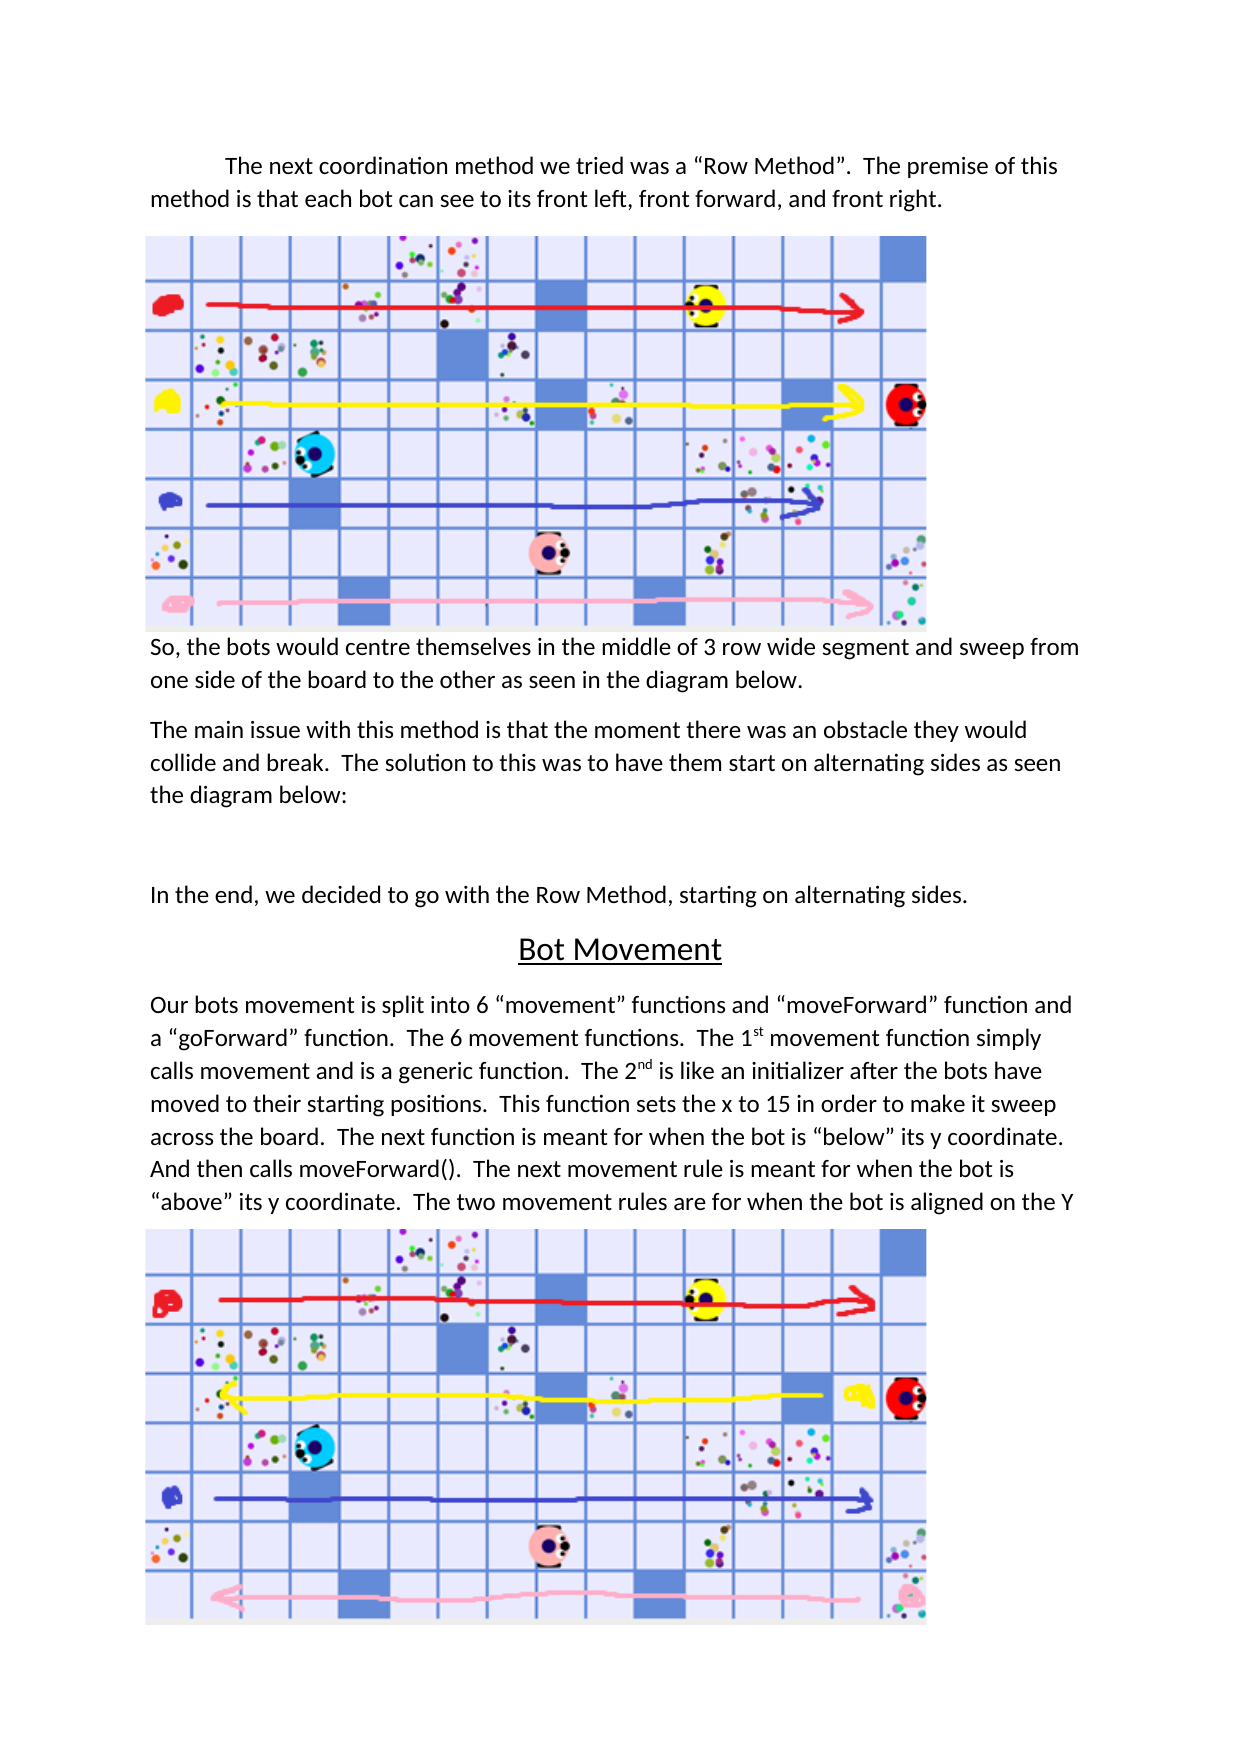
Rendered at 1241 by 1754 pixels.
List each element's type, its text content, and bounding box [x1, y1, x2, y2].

text The main issue with this method is that the moment there was an obstacle they would collide and break. The solution to this was to have them start on alternating sides as seen the diagram below: [150, 714, 1090, 810]
picture [145, 1229, 927, 1625]
text Our bots movement is split into 6 “movement” functions and “moveForward” function and a “goForward” function. The 6 movement functions. The 1st movement function simply calls movement and is a generic function. The 2nd is like an initializer after the bots have moved to their starting positions. This function sets the x to 15 in order to make it sweep across the board. The next function is meant for when the bot is “below” its y coordinate. And then calls moveForward(). The next movement rule is meant for when the bot is “above” its y coordinate. The two movement rules are for when the bot is aligned on the Y to its target by not X. It moves towards the X. two rules for two directions. The moveForward function simply rotates the bot to the direction it is going to move and then checks if the bot is on dust and if so cleans it. This moveFoward function then calls the goFoward function which firstly seeks dust. Then querys the forward string and moves it forward one if its empty or has dust on it. If the forward square contains dust we clean it. If theres an obstacle we call the obstacleAvoid function. [150, 989, 1090, 1217]
text In the end, we decided to go with the Row Method, starting on alternating sides. [150, 879, 1090, 909]
text Bot Movement [150, 928, 1090, 969]
picture [145, 236, 927, 632]
